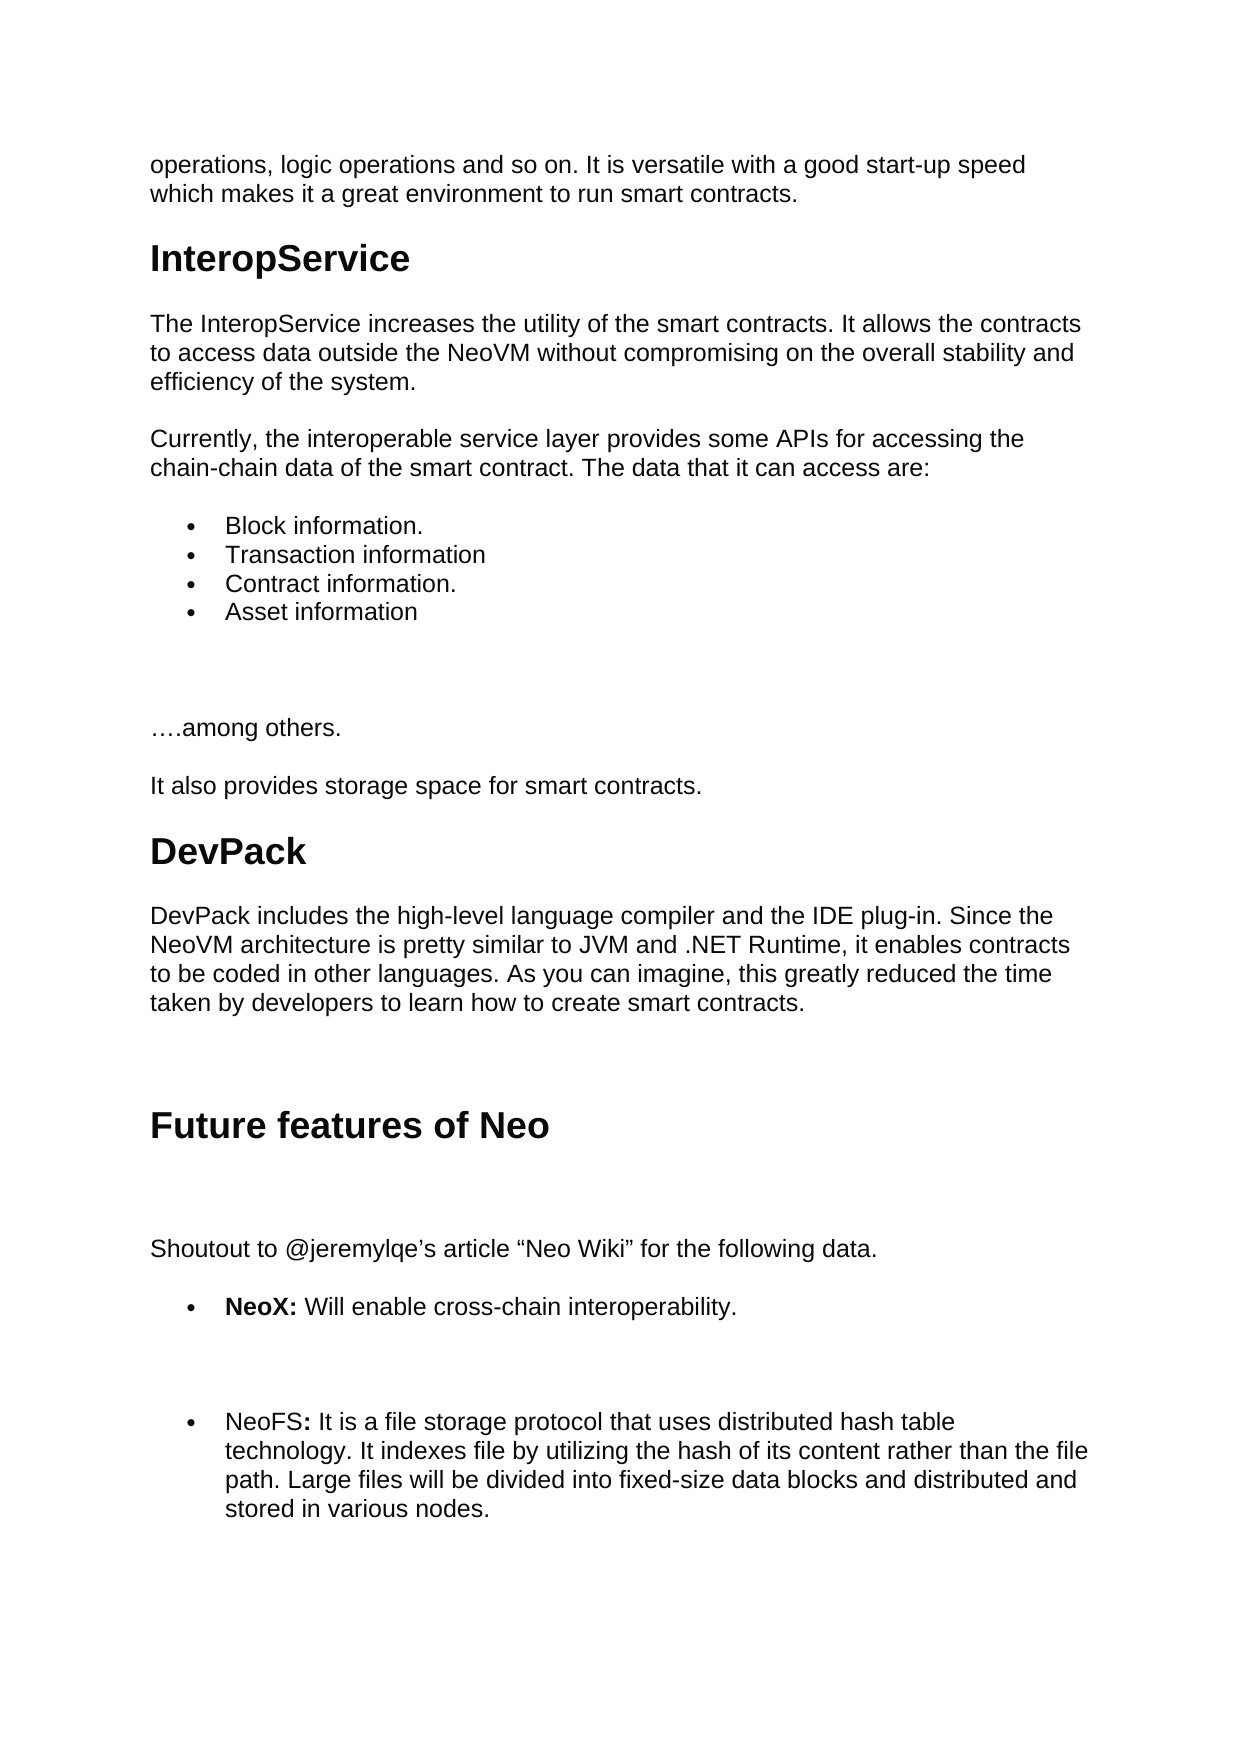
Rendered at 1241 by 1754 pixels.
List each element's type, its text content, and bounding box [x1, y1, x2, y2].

text Shoutout to @jeremylqe’s article “Neo Wiki” for the following data. [150, 1233, 1090, 1262]
text DevPack [150, 829, 1090, 872]
text Future features of Neo [150, 1103, 1090, 1146]
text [150, 150, 1090, 207]
list Asset information [187, 597, 1090, 626]
list Transaction information [187, 540, 1090, 568]
text It also provides storage space for smart contracts. [150, 771, 1090, 800]
list Block information. [187, 511, 1090, 540]
text The InteropService increases the utility of the smart contracts. It allows the contracts to access data outside the NeoVM without compromising on the overall stability and efficiency of the system. [150, 309, 1090, 395]
list NeoX: Will enable cross-chain interoperability. [187, 1291, 1090, 1320]
text Currently, the interoperable service layer provides some APIs for accessing the chain-chain data of the smart contract. The data that it can access are: [150, 424, 1090, 482]
text DevPack includes the high-level language compiler and the IDE plug-in. Since the NeoVM architecture is pretty similar to JVM and .NET Runtime, it enables contracts to be coded in other languages. As you can imagine, this greatly reduced the time taken by developers to learn how to create smart contracts. [150, 901, 1090, 1016]
list NeoFS: It is a file storage protocol that uses distributed hash table technology. It indexes file by utilizing the hash of its content rather than the file path. Large files will be divided into fixed-size data blocks and distributed and stored in various nodes. [187, 1407, 1090, 1522]
list Contract information. [187, 568, 1090, 597]
text InteropService [150, 237, 1090, 280]
text ….among others. [150, 713, 1090, 742]
